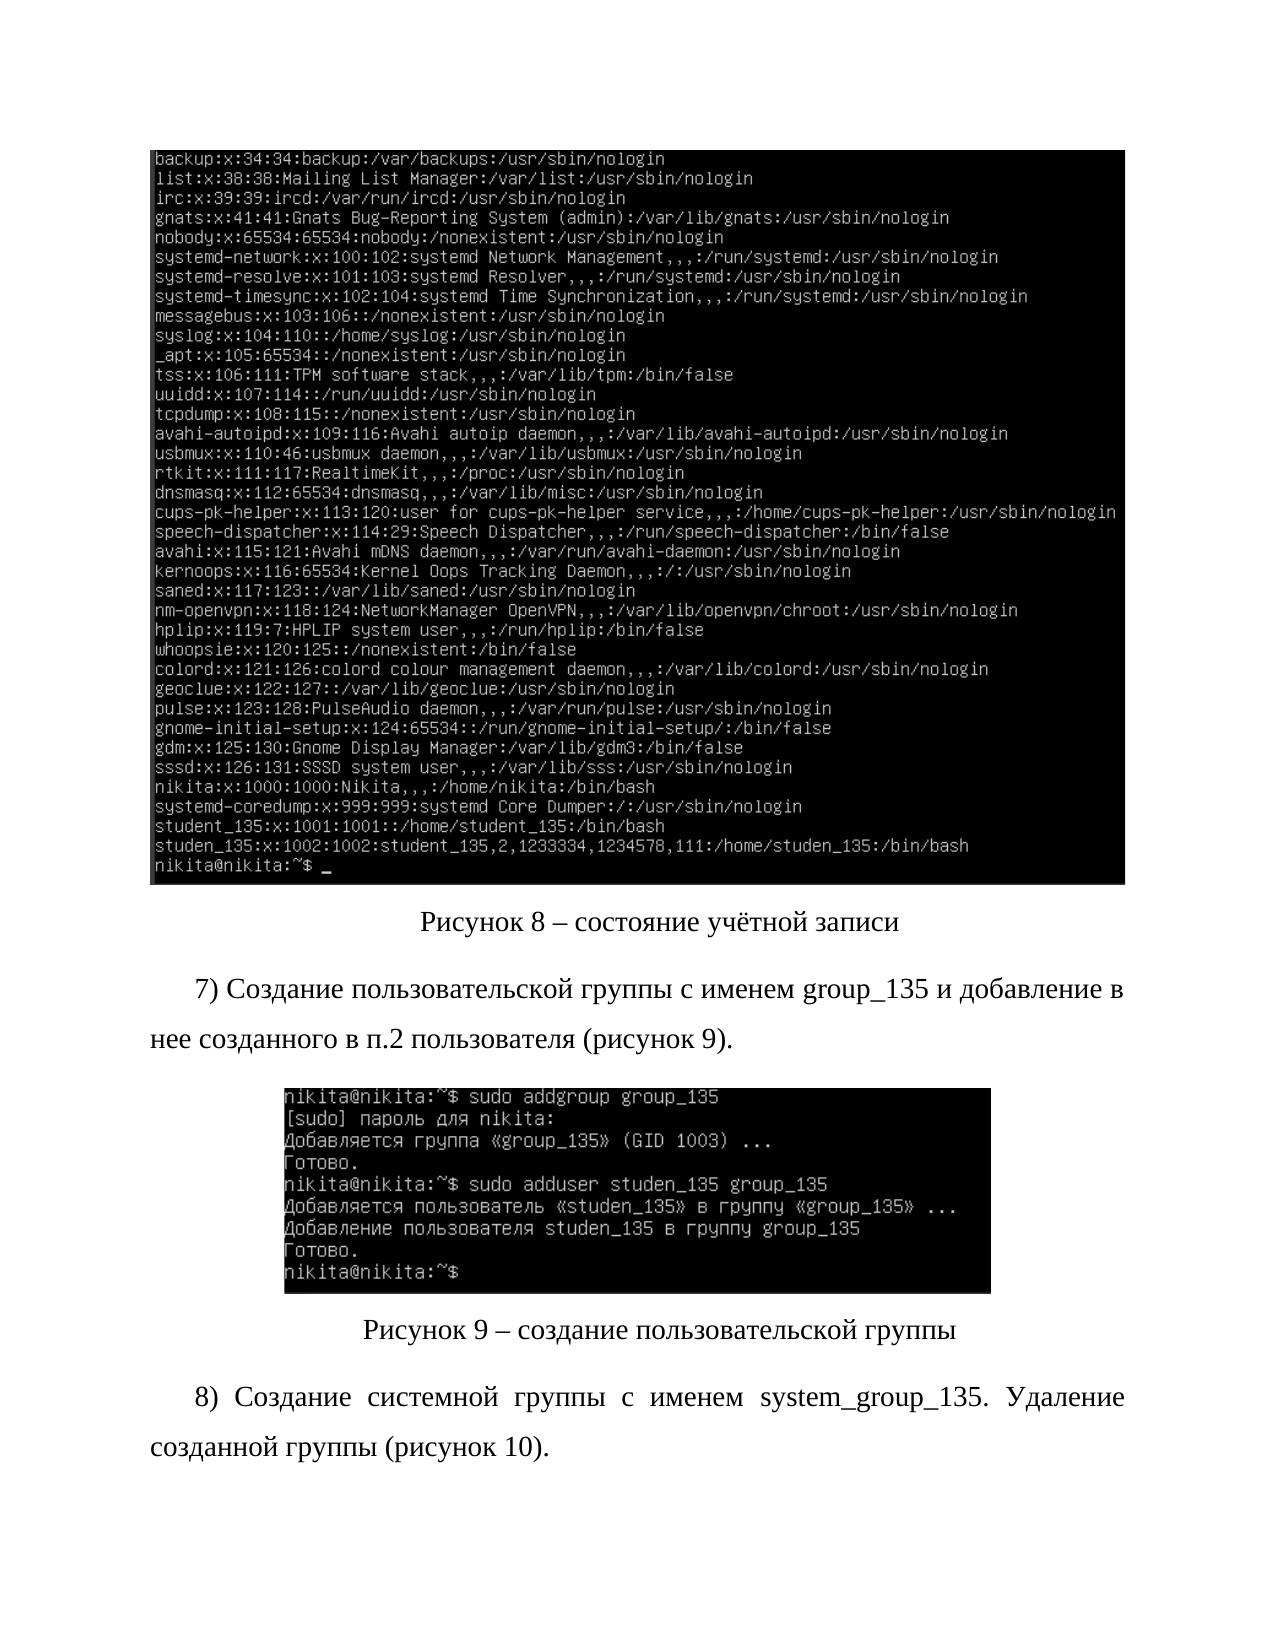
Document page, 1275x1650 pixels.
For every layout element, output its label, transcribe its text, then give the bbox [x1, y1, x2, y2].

picture [284, 1088, 991, 1294]
text Рисунок 8 – состояние учётной записи [150, 904, 1125, 937]
text 8) Создание системной группы с именем system_group_135. Удаление созданной группы (рисунок 10). [150, 1379, 1125, 1463]
text Рисунок 9 – создание пользовательской группы [150, 1312, 1125, 1346]
text 7) Создание пользовательской группы с именем group_135 и добавление в нее созданного в п.2 пользователя (рисунок 9). [150, 971, 1125, 1054]
picture [150, 150, 1125, 885]
